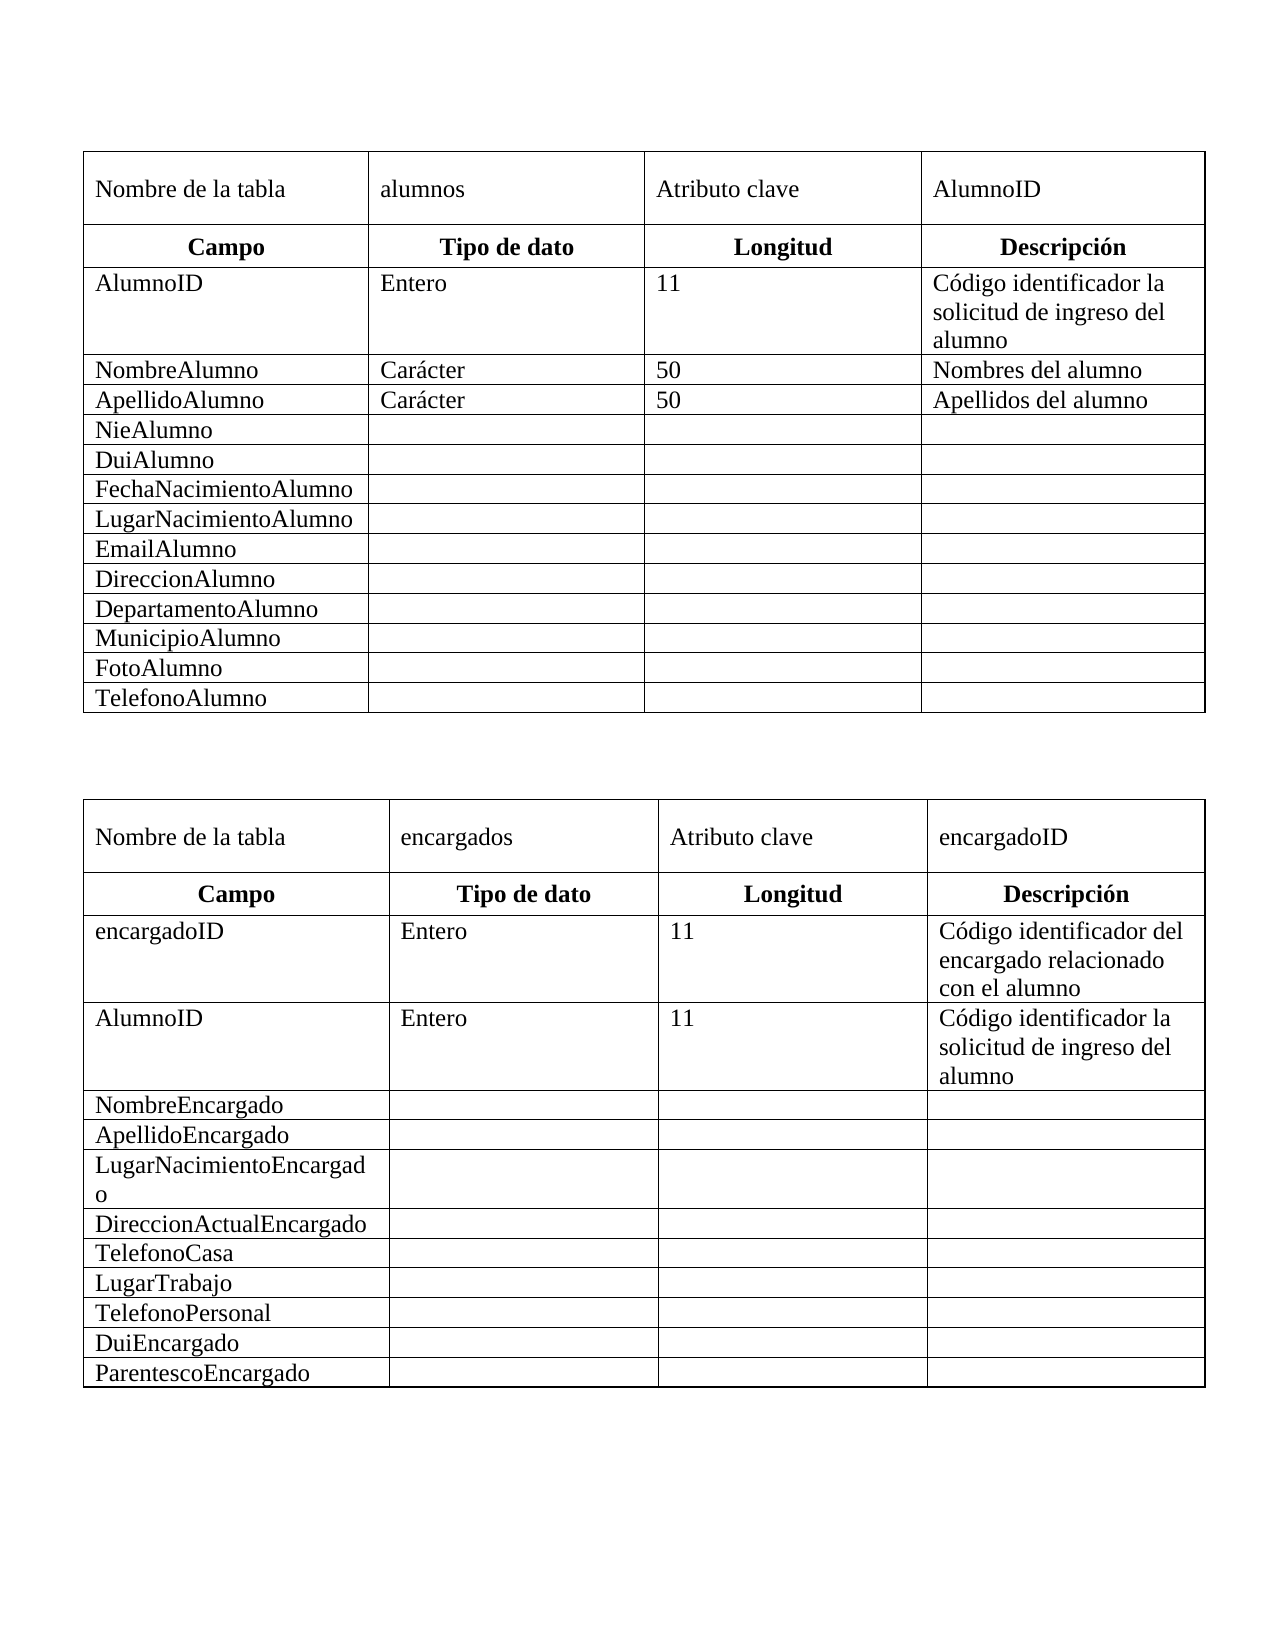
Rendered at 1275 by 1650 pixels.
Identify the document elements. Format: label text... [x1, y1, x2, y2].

table_cell encargadoID [84, 916, 389, 1002]
table_cell [659, 1268, 927, 1297]
table_cell [922, 475, 1204, 503]
table_cell [645, 534, 921, 563]
table_cell [922, 683, 1204, 712]
table_cell Nombres del alumno [922, 355, 1204, 384]
table_cell [369, 534, 644, 563]
table_cell Código identificador del encargado relacionado con el alumno [928, 916, 1204, 1002]
table_cell Entero [390, 1003, 658, 1089]
table_cell [922, 445, 1204, 473]
table_cell [390, 1239, 658, 1267]
table_cell ApellidoAlumno [84, 385, 368, 414]
table_cell [369, 683, 644, 712]
table_cell Campo [84, 225, 368, 267]
table_cell [922, 594, 1204, 622]
table_cell [645, 564, 921, 593]
table_cell [390, 1209, 658, 1237]
table_cell TelefonoAlumno [84, 683, 368, 712]
table_cell ApellidoEncargado [84, 1120, 389, 1149]
table_cell LugarNacimientoAlumno [84, 504, 368, 533]
table_cell NombreEncargado [84, 1091, 389, 1119]
table_cell Longitud [659, 873, 927, 915]
table_cell NombreAlumno [84, 355, 368, 384]
table_cell [369, 624, 644, 652]
table_cell FotoAlumno [84, 653, 368, 682]
table_cell [390, 1328, 658, 1357]
table_cell 50 [645, 355, 921, 384]
table_cell [659, 1120, 927, 1149]
table_cell [369, 445, 644, 473]
table_cell [659, 1239, 927, 1267]
table_cell [922, 534, 1204, 563]
table_cell [928, 1150, 1204, 1208]
table_cell ParentescoEncargado [84, 1358, 389, 1386]
table_cell [390, 1298, 658, 1327]
table_cell FechaNacimientoAlumno [84, 475, 368, 503]
table_cell Código identificador la solicitud de ingreso del alumno [928, 1003, 1204, 1089]
table_cell LugarTrabajo [84, 1268, 389, 1297]
table_cell [922, 504, 1204, 533]
table_cell Apellidos del alumno [922, 385, 1204, 414]
table_cell [390, 1268, 658, 1297]
table_cell [645, 475, 921, 503]
table_header Nombre de la tabla [84, 152, 368, 224]
table_cell [928, 1268, 1204, 1297]
table_cell [645, 683, 921, 712]
table_cell Descripción [928, 873, 1204, 915]
table_cell [659, 1150, 927, 1208]
table_cell [645, 624, 921, 652]
table_cell Campo [84, 873, 389, 915]
table_cell DuiAlumno [84, 445, 368, 473]
table_cell AlumnoID [84, 1003, 389, 1089]
table_cell Tipo de dato [369, 225, 644, 267]
table_cell [922, 653, 1204, 682]
table_cell [390, 1150, 658, 1208]
table_cell AlumnoID [84, 268, 368, 354]
table_cell MunicipioAlumno [84, 624, 368, 652]
table_cell Carácter [369, 385, 644, 414]
table_cell LugarNacimientoEncargado [84, 1150, 389, 1208]
table_header Atributo clave [645, 152, 921, 224]
table_cell [922, 564, 1204, 593]
table_cell [659, 1358, 927, 1386]
table_cell [928, 1358, 1204, 1386]
table_cell [369, 504, 644, 533]
table_header alumnos [369, 152, 644, 224]
table_cell Código identificador la solicitud de ingreso del alumno [922, 268, 1204, 354]
table_cell NieAlumno [84, 415, 368, 444]
table_cell [645, 504, 921, 533]
table_cell EmailAlumno [84, 534, 368, 563]
table_cell DuiEncargado [84, 1328, 389, 1357]
table_cell DepartamentoAlumno [84, 594, 368, 622]
table_header encargadoID [928, 800, 1204, 872]
table_cell [645, 445, 921, 473]
table_cell [928, 1120, 1204, 1149]
table_cell 50 [645, 385, 921, 414]
table_cell [390, 1358, 658, 1386]
table_cell [390, 1120, 658, 1149]
table_cell [390, 1091, 658, 1119]
table_cell [369, 475, 644, 503]
table_cell DireccionActualEncargado [84, 1209, 389, 1237]
table_header Nombre de la tabla [84, 800, 389, 872]
table_cell 11 [645, 268, 921, 354]
table_cell DireccionAlumno [84, 564, 368, 593]
table_cell [645, 594, 921, 622]
table_cell 11 [659, 1003, 927, 1089]
table_cell [922, 624, 1204, 652]
table_header AlumnoID [922, 152, 1204, 224]
table_cell Longitud [645, 225, 921, 267]
table_header Atributo clave [659, 800, 927, 872]
table_cell [369, 564, 644, 593]
table_cell [369, 415, 644, 444]
table_cell Descripción [922, 225, 1204, 267]
table_cell [659, 1209, 927, 1237]
table_cell [928, 1298, 1204, 1327]
table_cell TelefonoPersonal [84, 1298, 389, 1327]
table_cell [659, 1091, 927, 1119]
table_cell [369, 594, 644, 622]
table_cell [659, 1298, 927, 1327]
table_cell [928, 1239, 1204, 1267]
table_cell Entero [369, 268, 644, 354]
table_cell Entero [390, 916, 658, 1002]
table_cell [928, 1209, 1204, 1237]
table_cell 11 [659, 916, 927, 1002]
table_cell TelefonoCasa [84, 1239, 389, 1267]
table_cell [369, 653, 644, 682]
table_cell [922, 415, 1204, 444]
table_cell [928, 1091, 1204, 1119]
table_cell Tipo de dato [390, 873, 658, 915]
table_cell [645, 415, 921, 444]
table_cell Carácter [369, 355, 644, 384]
table_cell [645, 653, 921, 682]
table_header encargados [390, 800, 658, 872]
table_cell [659, 1328, 927, 1357]
table_cell [928, 1328, 1204, 1357]
